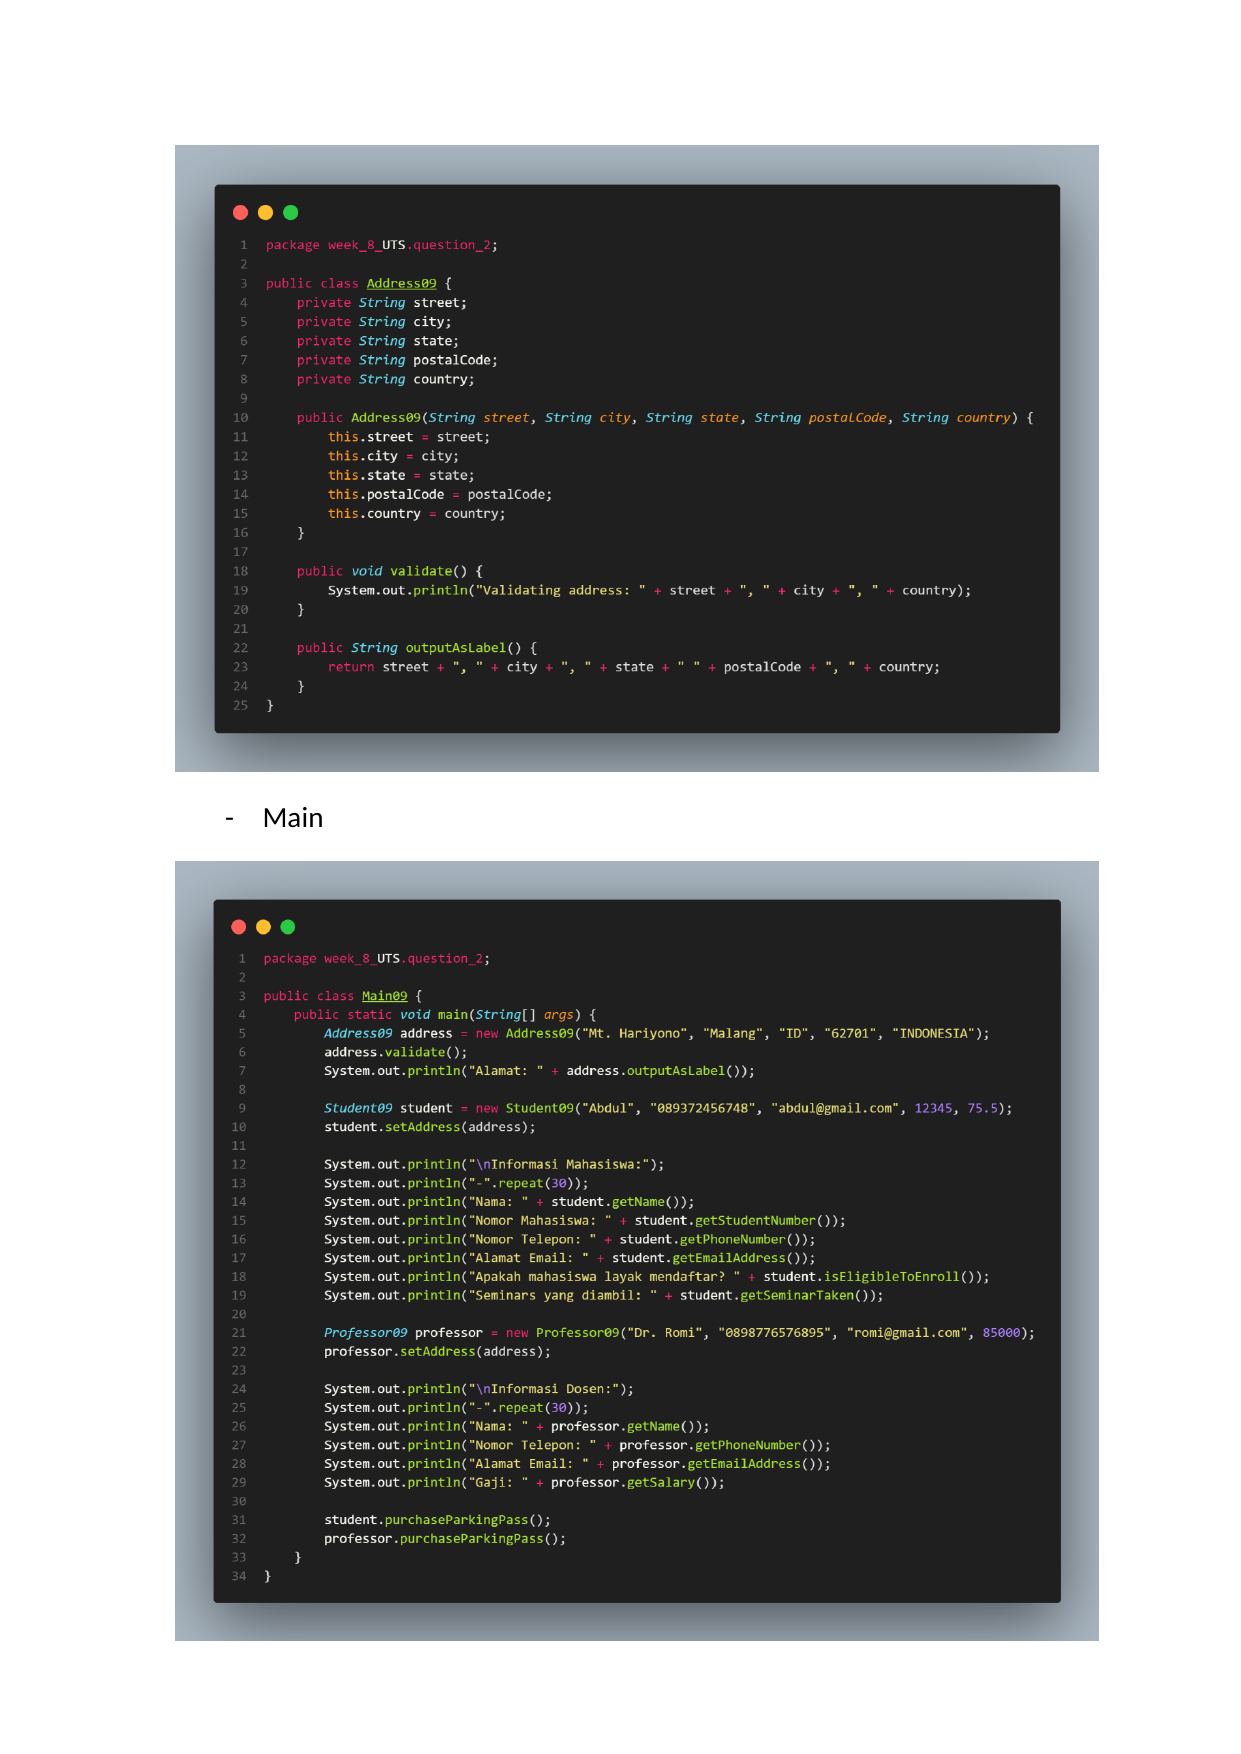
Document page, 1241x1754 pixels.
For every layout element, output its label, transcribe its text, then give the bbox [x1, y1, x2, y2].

picture [175, 145, 1099, 772]
picture [175, 861, 1099, 1641]
list Main [225, 799, 1046, 834]
